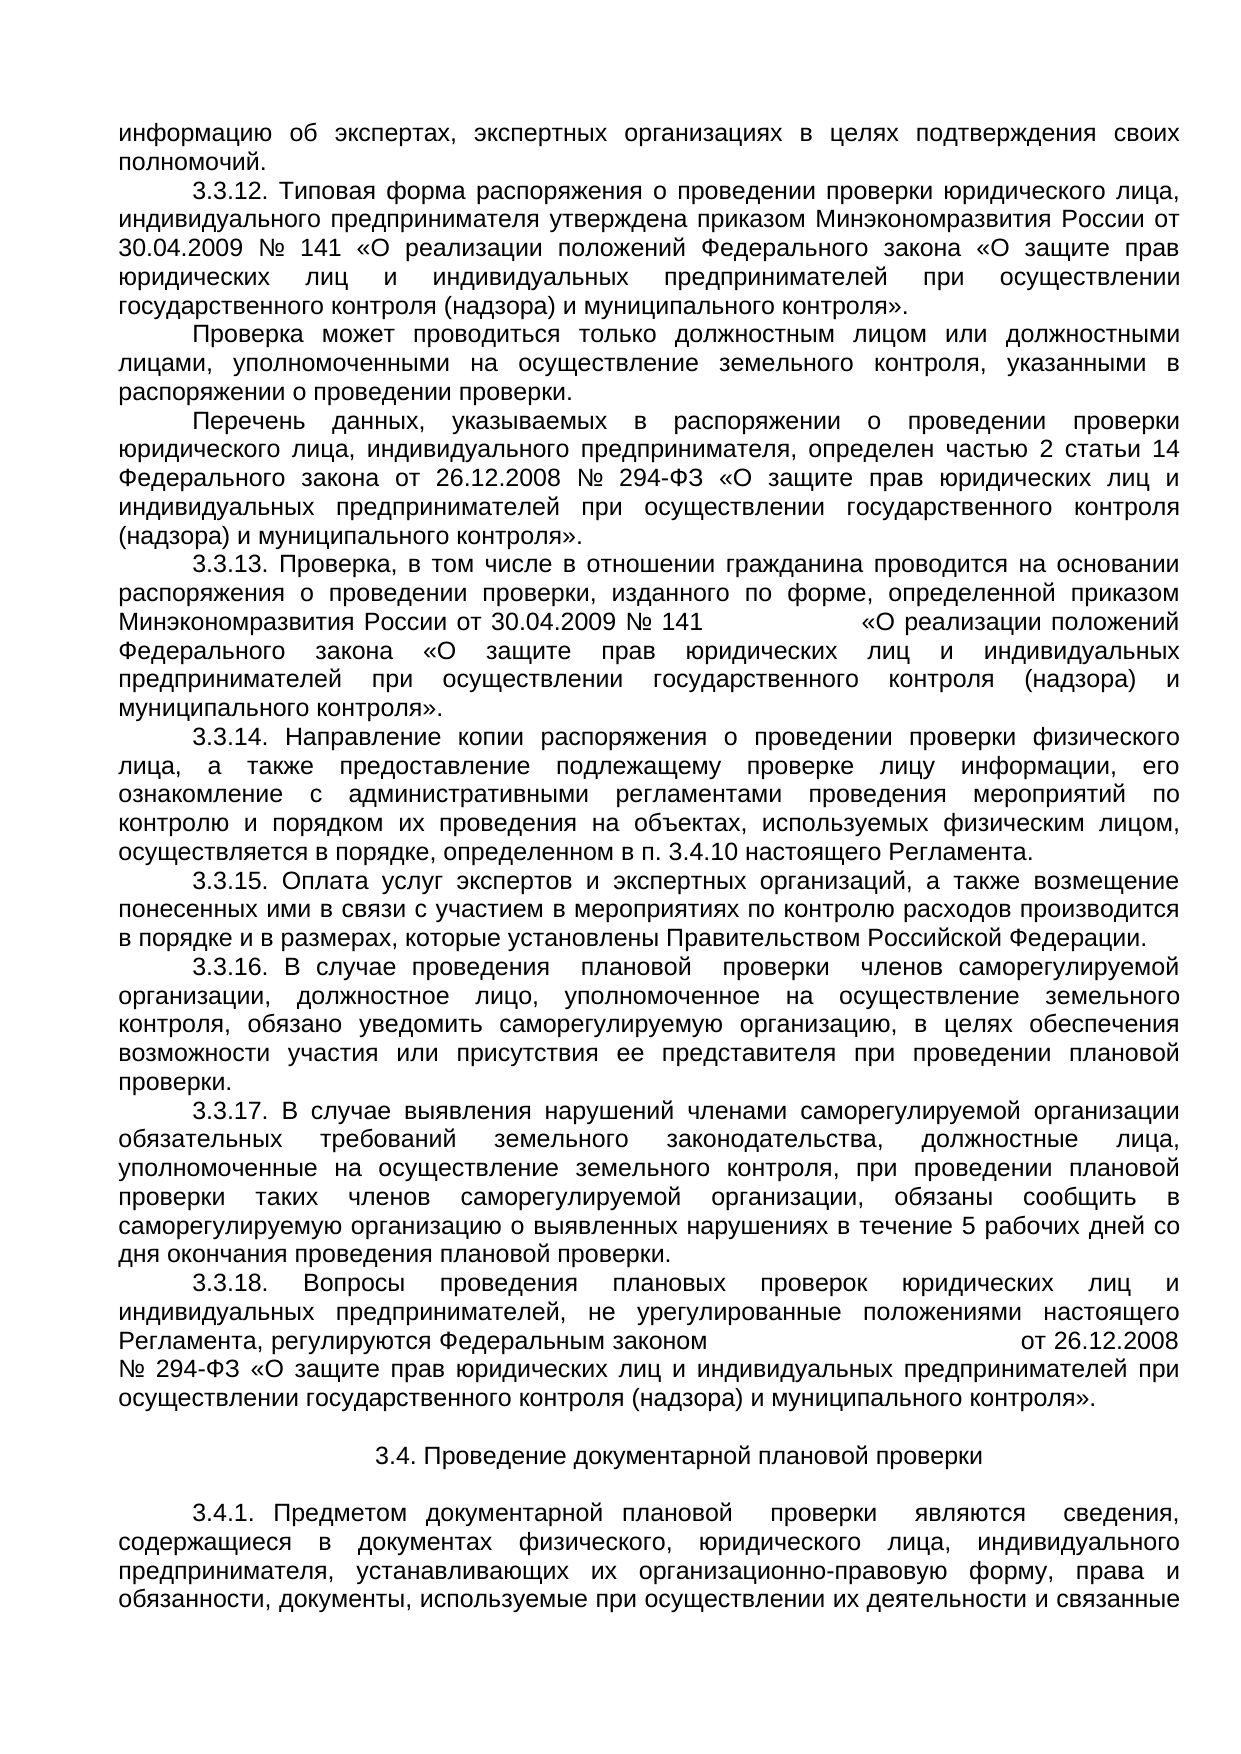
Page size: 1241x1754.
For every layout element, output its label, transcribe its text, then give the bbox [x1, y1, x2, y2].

text 3.3.14. Направление копии распоряжения о проведении проверки физического лица, а также предоставление подлежащему проверке лицу информации, его ознакомление с административными регламентами проведения мероприятий по контролю и порядком их проведения на объектах, используемых физическим лицом, осуществляется в порядке, определенном в п. 3.4.10 настоящего Регламента. [118, 722, 1181, 866]
text 3.3.17. В случае выявления нарушений членами саморегулируемой организации обязательных требований земельного законодательства, должностные лица, уполномоченные на осуществление земельного контроля, при проведении плановой проверки таких членов саморегулируемой организации, обязаны сообщить в саморегулируемую организацию о выявленных нарушениях в течение 5 рабочих дней со дня окончания проведения плановой проверки. [118, 1096, 1181, 1268]
text Проверка может проводиться только должностным лицом или должностными лицами, уполномоченными на осуществление земельного контроля, указанными в распоряжении о проведении проверки. [118, 319, 1181, 406]
text 3.3.12. Типовая форма распоряжения о проведении проверки юридического лица, индивидуального предпринимателя утверждена приказом Минэкономразвития России от 30.04.2009 № 141 «О реализации положений Федерального закона «О защите прав юридических лиц и индивидуальных предпринимателей при осуществлении государственного контроля (надзора) и муниципального контроля». [118, 176, 1181, 319]
text Перечень данных, указываемых в распоряжении о проведении проверки юридического лица, индивидуального предпринимателя, определен частью 2 статьи 14 Федерального закона от 26.12.2008 № 294-ФЗ «О защите прав юридических лиц и индивидуальных предпринимателей при осуществлении государственного контроля (надзора) и муниципального контроля». [118, 406, 1181, 549]
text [118, 1498, 1181, 1613]
text 3.3.16. В случае проведения плановой проверки членов саморегулируемой организации, должностное лицо, уполномоченное на осуществление земельного контроля, обязано уведомить саморегулируемую организацию, в целях обеспечения возможности участия или присутствия ее представителя при проведении плановой проверки. [118, 952, 1181, 1096]
text 3.3.18. Вопросы проведения плановых проверок юридических лиц и индивидуальных предпринимателей, не урегулированные положениями настоящего Регламента, регулируются Федеральным законом от 26.12.2008 № 294-ФЗ «О защите прав юридических лиц и индивидуальных предпринимателей при осуществлении государственного контроля (надзора) и муниципального контроля». [118, 1268, 1181, 1412]
text 3.4. Проведение документарной плановой проверки [118, 1441, 1181, 1469]
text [118, 118, 1181, 176]
text 3.3.15. Оплата услуг экспертов и экспертных организаций, а также возмещение понесенных ими в связи с участием в мероприятиях по контролю расходов производится в порядке и в размерах, которые установлены Правительством Российской Федерации. [118, 866, 1181, 952]
text 3.3.13. Проверка, в том числе в отношении гражданина проводится на основании распоряжения о проведении проверки, изданного по форме, определенной приказом Минэкономразвития России от 30.04.2009 № 141 «О реализации положений Федерального закона «О защите прав юридических лиц и индивидуальных предпринимателей при осуществлении государственного контроля (надзора) и муниципального контроля». [118, 549, 1181, 722]
